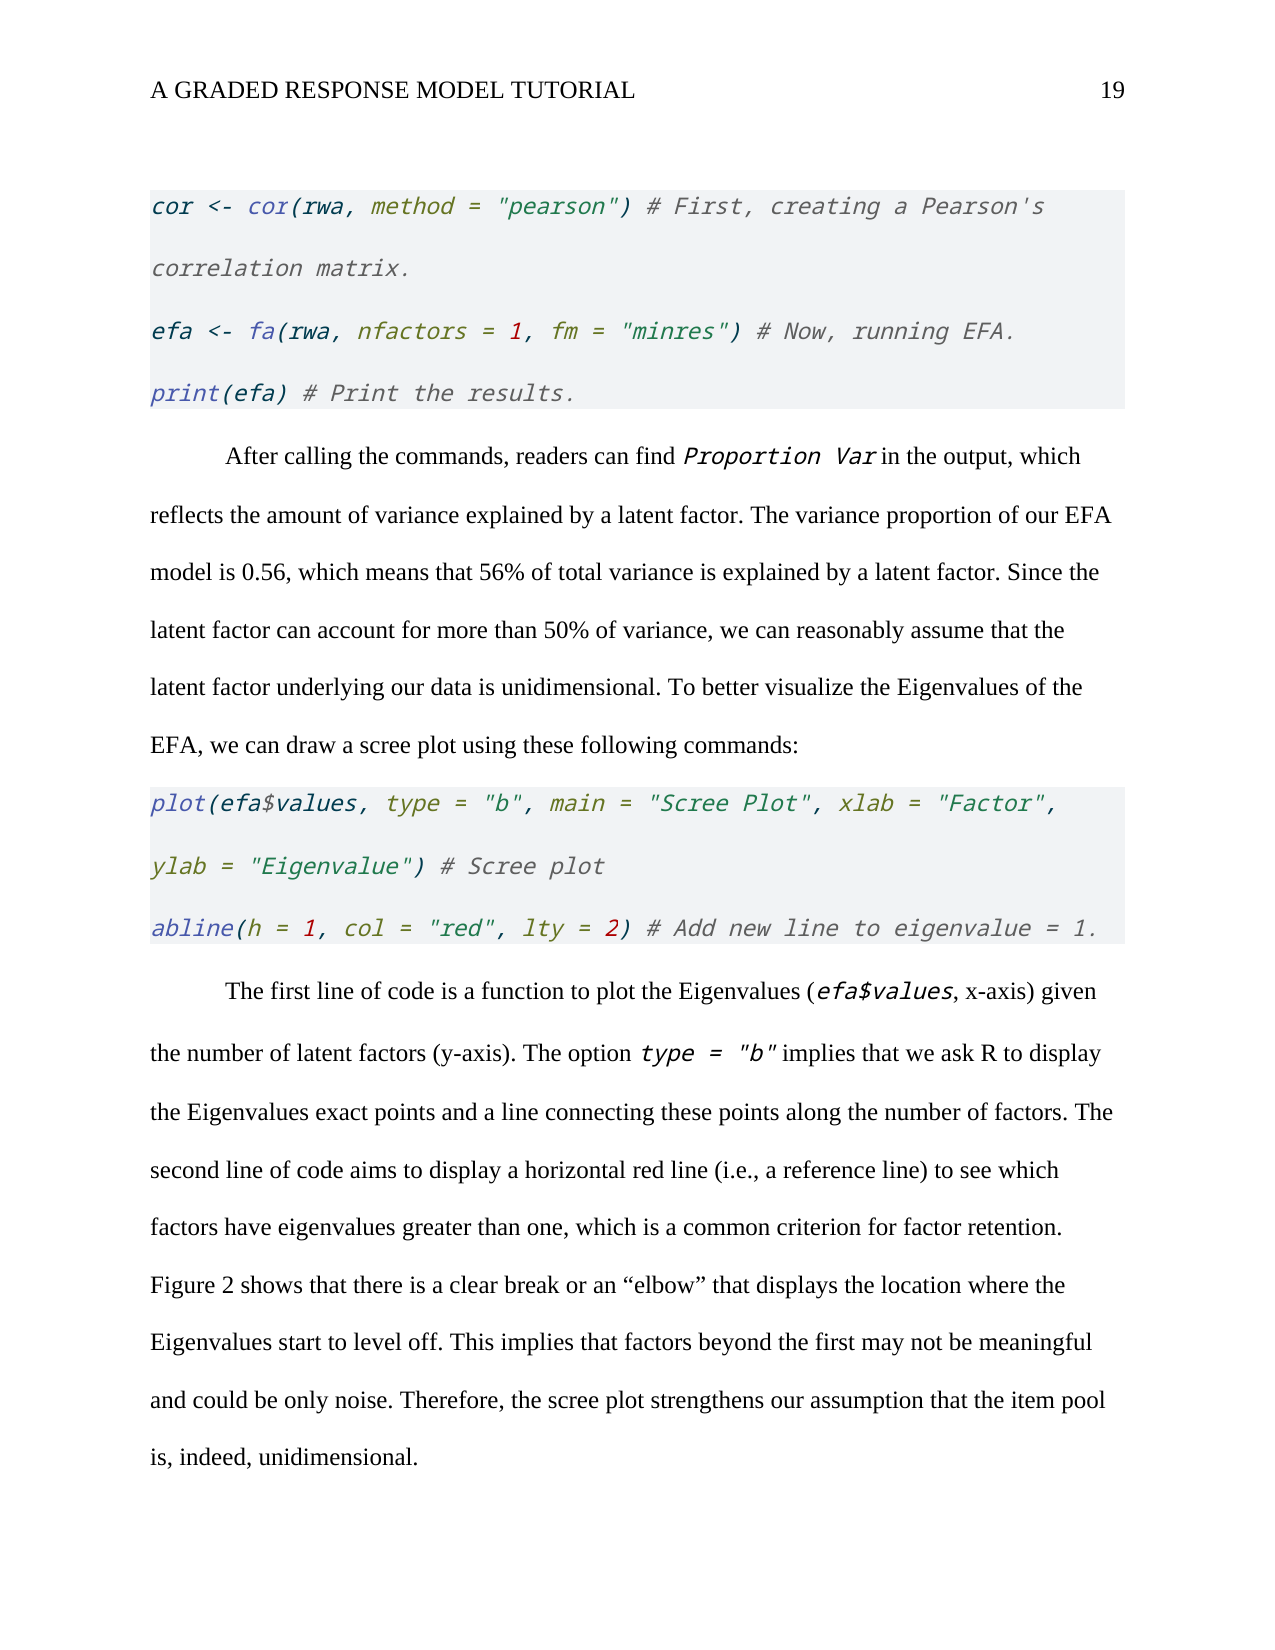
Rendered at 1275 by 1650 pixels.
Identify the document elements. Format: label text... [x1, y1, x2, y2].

text After calling the commands, readers can find Proportion Var in the output, which reflects the amount of variance explained by a latent factor. The variance proportion of our EFA model is 0.56, which means that 56% of total variance is explained by a latent factor. Since the latent factor can account for more than 50% of variance, we can reasonably assume that the latent factor underlying our data is unidimensional. To better visualize the Eigenvalues of the EFA, we can draw a scree plot using these following commands: [150, 440, 1125, 759]
text plot(efa$values, type = "b", main = "Scree Plot", xlab = "Factor", ylab = "Eigenvalue") # Scree plot abline(h = 1, col = "red", lty = 2) # Add new line to eigenvalue = 1. [150, 787, 1125, 944]
